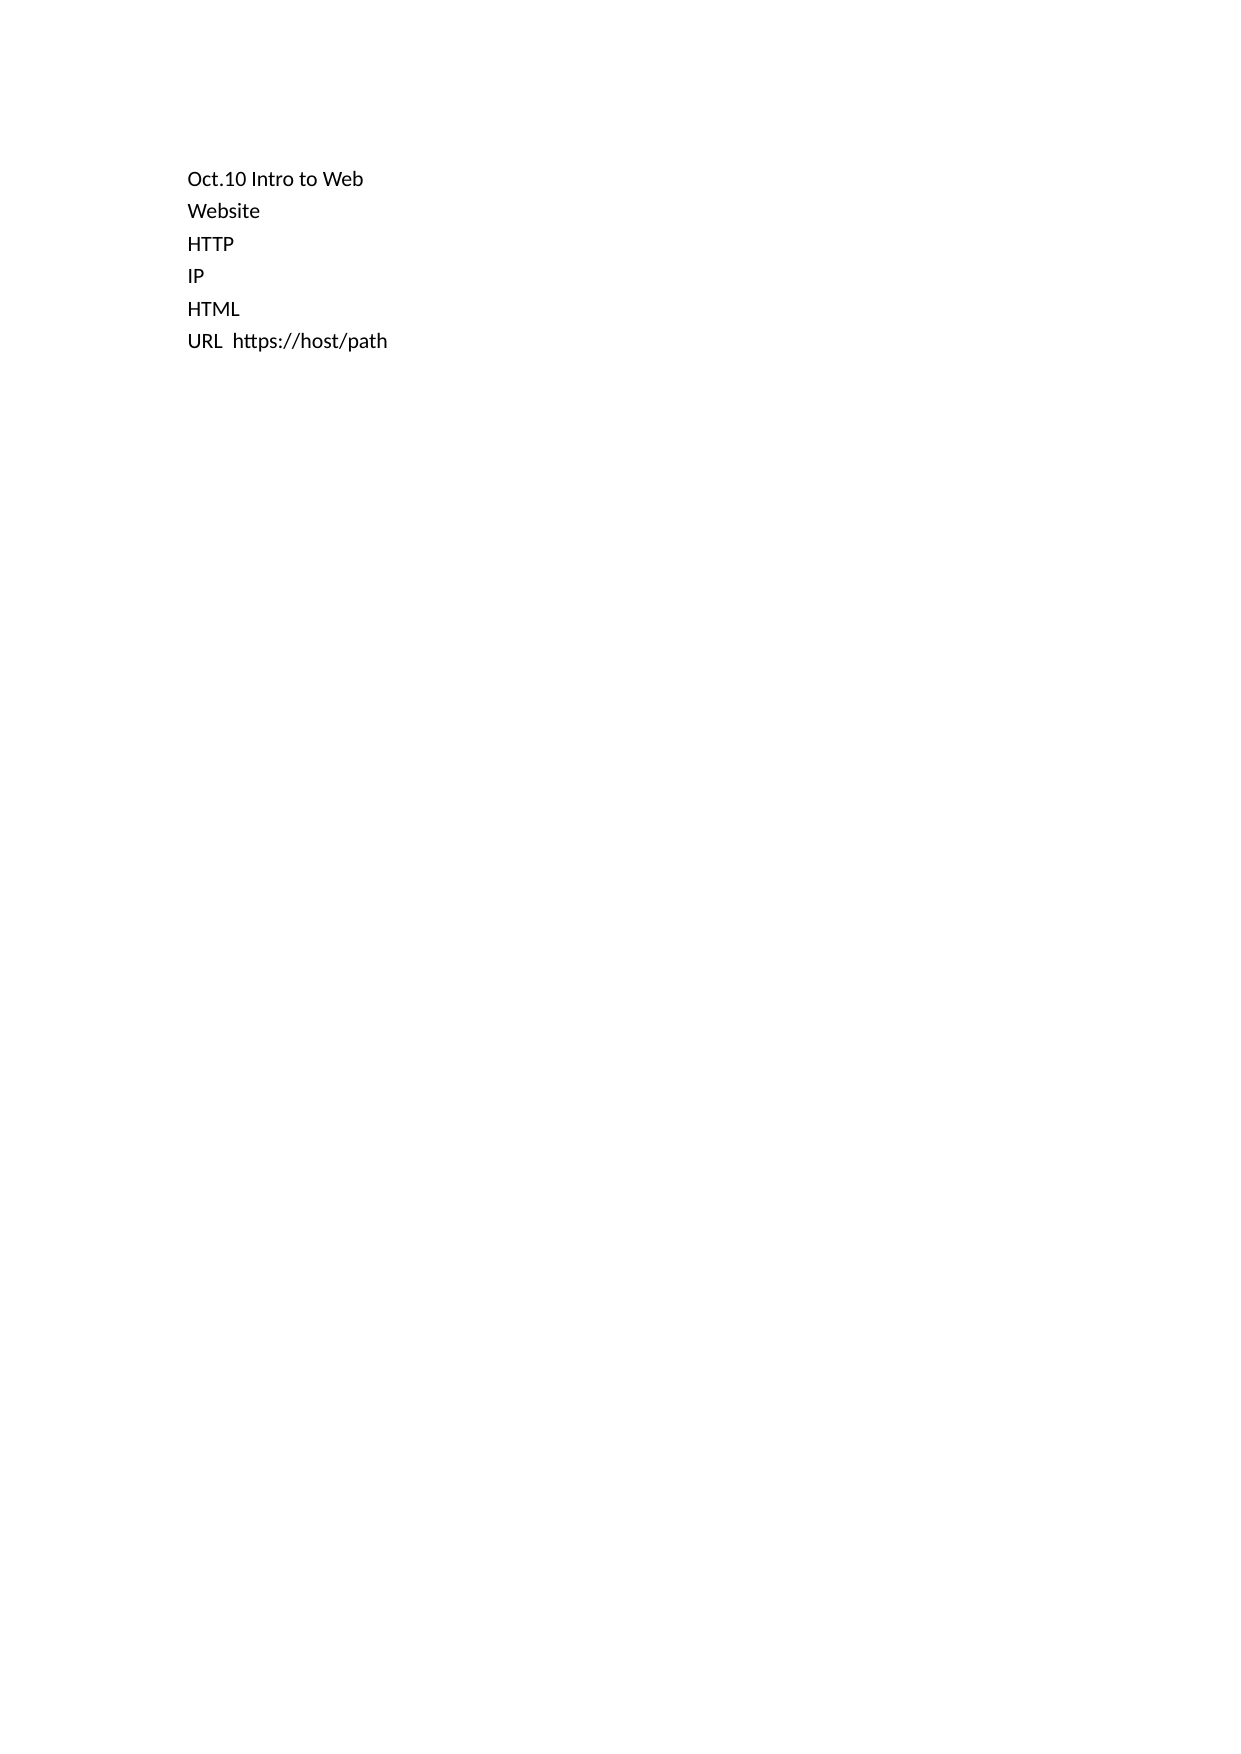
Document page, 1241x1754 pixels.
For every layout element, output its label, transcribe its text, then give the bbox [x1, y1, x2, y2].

text HTML [187, 292, 1053, 324]
text HTTP [187, 227, 1053, 259]
text URL https://host/path [187, 324, 1053, 357]
text IP [187, 259, 1053, 292]
text Website [187, 194, 1053, 227]
text Oct.10 Intro to Web [187, 162, 1053, 194]
